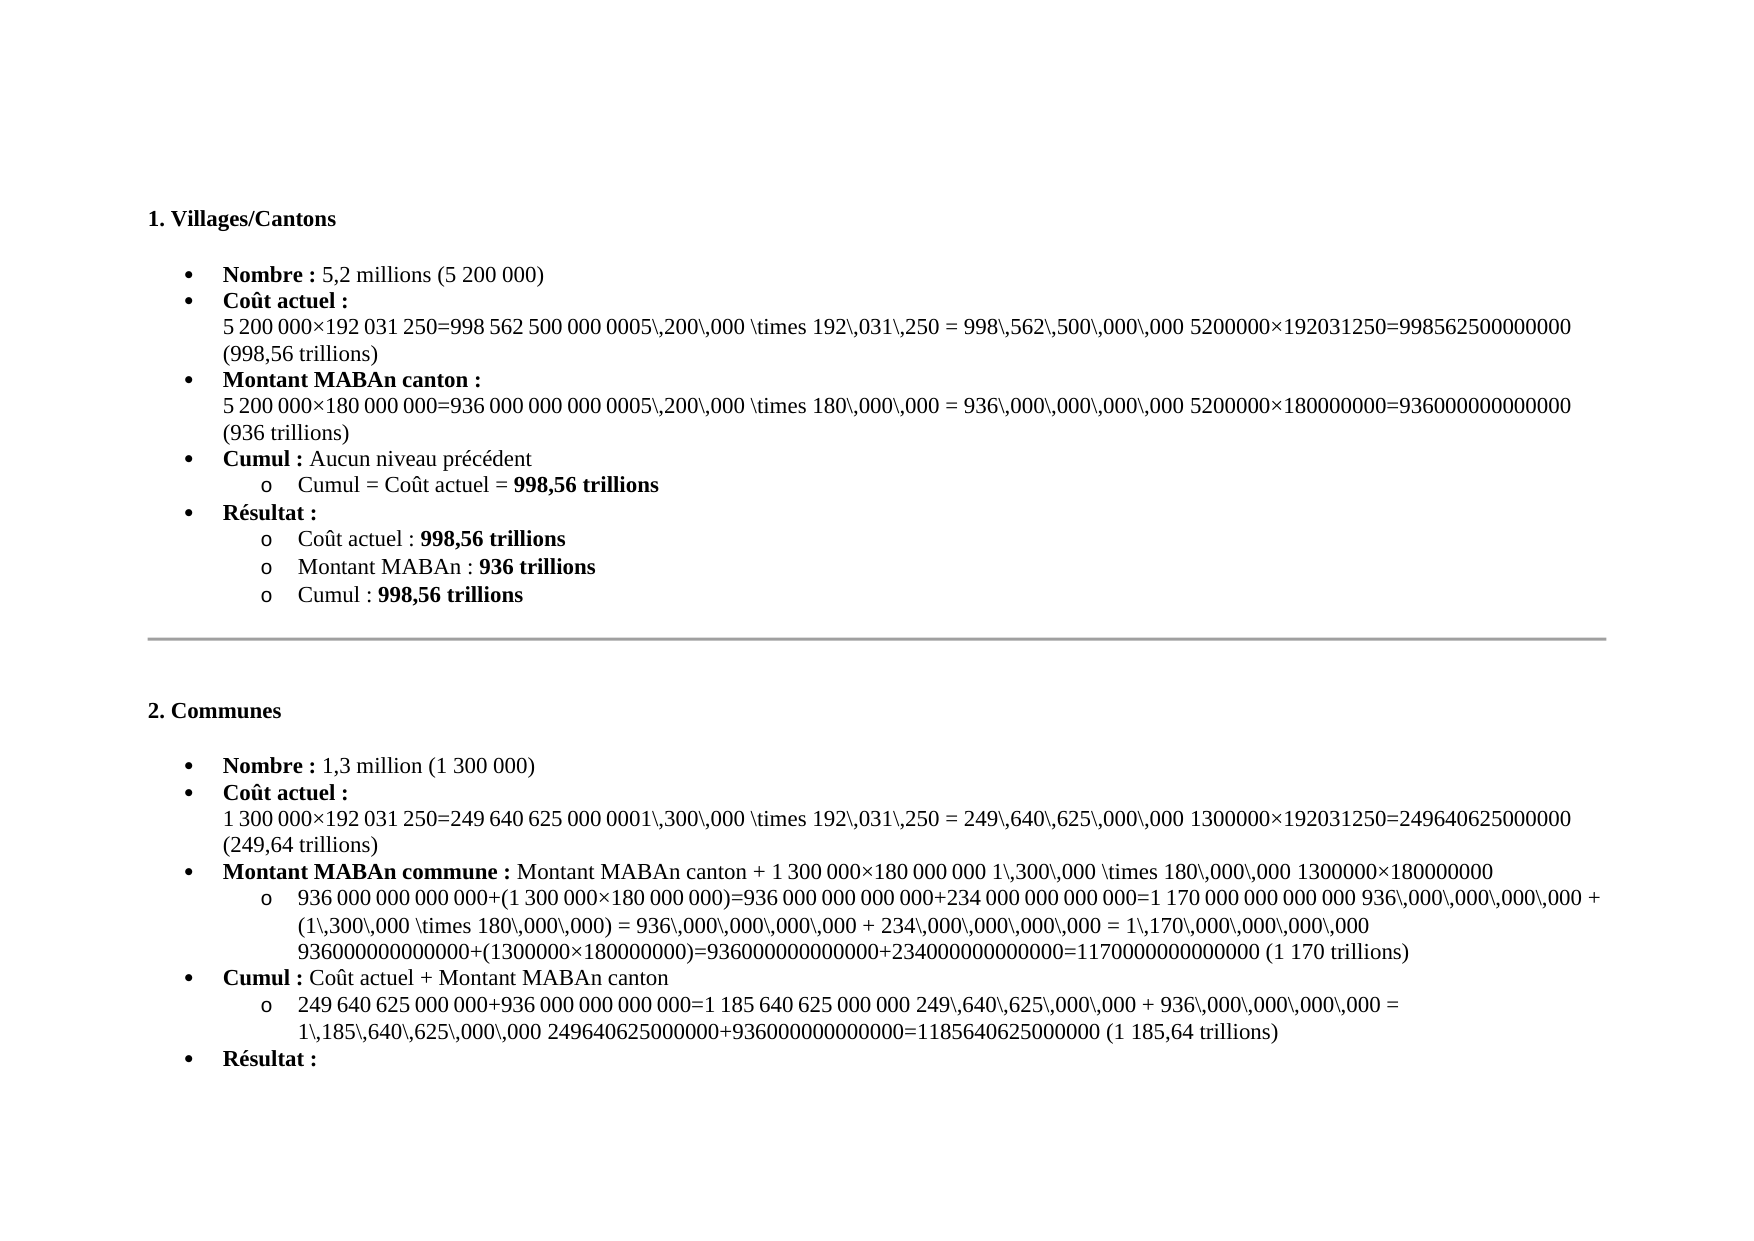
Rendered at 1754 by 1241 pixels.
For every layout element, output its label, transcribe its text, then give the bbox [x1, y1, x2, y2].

list Coût actuel : 5 200 000×192 031 250=998 562 500 000 0005\,200\,000 \times 192\,031\,250 = 998\,562\,500\,000\,000 5200000×192031250=998562500000000 (998,56 trillions) [185, 287, 1606, 366]
list Cumul = Coût actuel = 998,56 trillions [260, 472, 1606, 499]
list Montant MABAn commune : Montant MABAn canton + 1 300 000×180 000 000 1\,300\,000 \times 180\,000\,000 1300000×180000000 [185, 858, 1606, 884]
list Cumul : 998,56 trillions [260, 581, 1606, 608]
subtitle 2. Communes [148, 697, 1606, 723]
list Nombre : 5,2 millions (5 200 000) [185, 261, 1606, 287]
list Montant MABAn : 936 trillions [260, 553, 1606, 581]
list Résultat : [185, 499, 1606, 526]
list Résultat : [185, 1045, 1606, 1071]
list 936 000 000 000 000+(1 300 000×180 000 000)=936 000 000 000 000+234 000 000 000 000=1 170 000 000 000 000 936\,000\,000\,000\,000 + (1\,300\,000 \times 180\,000\,000) = 936\,000\,000\,000\,000 + 234\,000\,000\,000\,000 = 1\,170\,000\,000\,000\,000 936000000000000+(1300000×180000000)=936000000000000+234000000000000=1170000000000000 (1 170 trillions) [260, 884, 1606, 964]
list Cumul : Aucun niveau précédent [185, 445, 1606, 472]
list 249 640 625 000 000+936 000 000 000 000=1 185 640 625 000 000 249\,640\,625\,000\,000 + 936\,000\,000\,000\,000 = 1\,185\,640\,625\,000\,000 249640625000000+936000000000000=1185640625000000 (1 185,64 trillions) [260, 991, 1606, 1045]
list Coût actuel : 1 300 000×192 031 250=249 640 625 000 0001\,300\,000 \times 192\,031\,250 = 249\,640\,625\,000\,000 1300000×192031250=249640625000000 (249,64 trillions) [185, 779, 1606, 858]
list Cumul : Coût actuel + Montant MABAn canton [185, 964, 1606, 991]
list Coût actuel : 998,56 trillions [260, 526, 1606, 553]
list Montant MABAn canton : 5 200 000×180 000 000=936 000 000 000 0005\,200\,000 \times 180\,000\,000 = 936\,000\,000\,000\,000 5200000×180000000=936000000000000 (936 trillions) [185, 366, 1606, 445]
list Nombre : 1,3 million (1 300 000) [185, 752, 1606, 779]
subtitle 1. Villages/Cantons [148, 205, 1606, 232]
